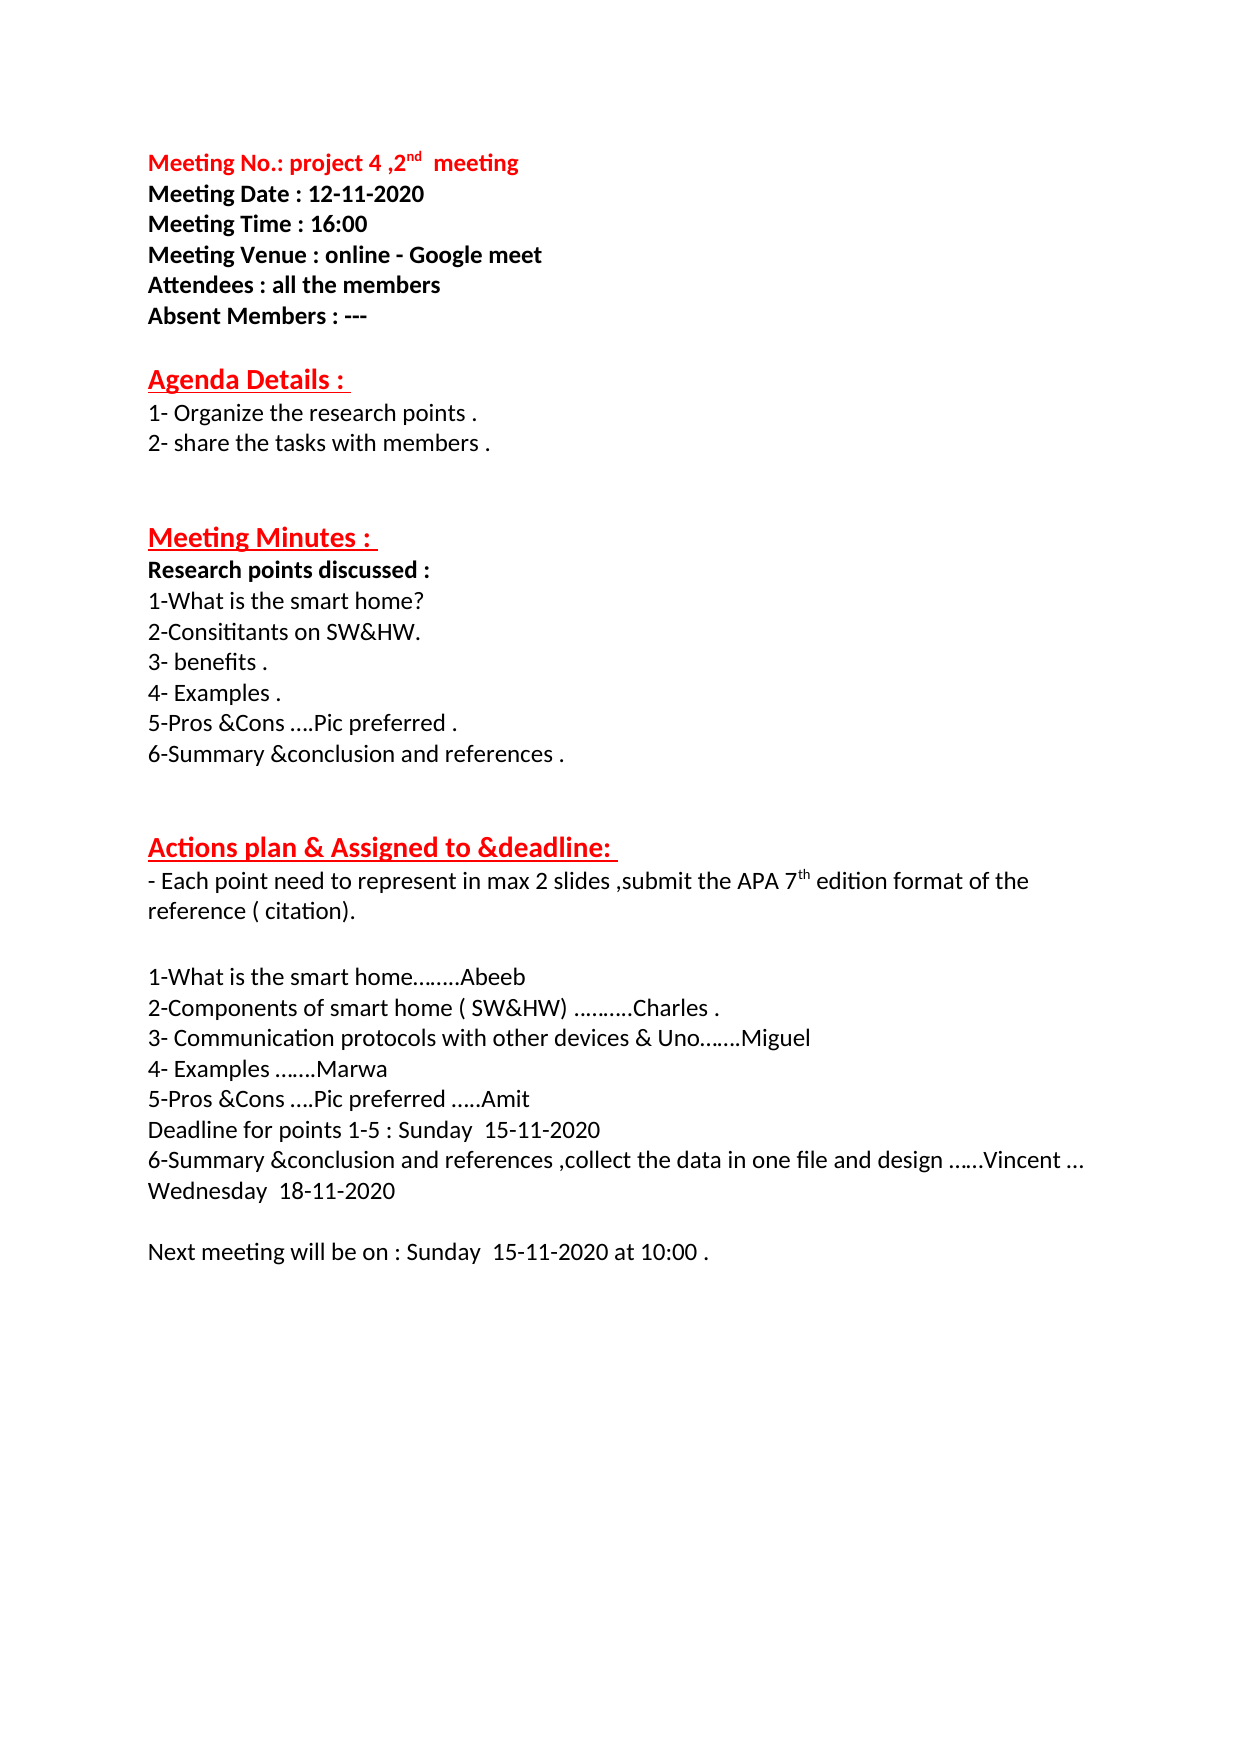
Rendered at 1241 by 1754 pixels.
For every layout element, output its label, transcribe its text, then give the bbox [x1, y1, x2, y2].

text Meeting Time : 16:00 [148, 209, 1093, 239]
text Attendees : all the members [148, 270, 1093, 300]
text Meeting Minutes : [148, 519, 1093, 554]
text 3- Communication protocols with other devices & Uno…….Miguel [148, 1023, 1093, 1053]
text 5-Pros &Cons ….Pic preferred …..Amit [148, 1084, 1093, 1114]
text 4- Examples …….Marwa [148, 1053, 1093, 1084]
text - Each point need to represent in max 2 slides ,submit the APA 7th edition format of the reference ( citation). [148, 865, 1093, 926]
text 6-Summary &conclusion and references . [148, 738, 1093, 768]
text 5-Pros &Cons ….Pic preferred . [148, 707, 1093, 738]
text Next meeting will be on : Sunday 15-11-2020 at 10:00 . [148, 1236, 1093, 1267]
text 3- benefits . [148, 646, 1093, 677]
text Agenda Details : [148, 361, 1093, 397]
text 2- share the tasks with members . [148, 427, 1093, 458]
text 2-Components of smart home ( SW&HW) ..……..Charles . [148, 992, 1093, 1023]
text 4- Examples . [148, 677, 1093, 707]
text Meeting Venue : online - Google meet [148, 239, 1093, 270]
text 2-Consititants on SW&HW. [148, 616, 1093, 646]
text Research points discussed : [148, 554, 1093, 585]
text 1-What is the smart home? [148, 585, 1093, 616]
text 1- Organize the research points . [148, 397, 1093, 427]
text Meeting No.: project 4 ,2nd meeting [148, 148, 1093, 178]
text Deadline for points 1-5 : Sunday 15-11-2020 [148, 1114, 1093, 1145]
text Absent Members : --- [148, 300, 1093, 331]
text 6-Summary &conclusion and references ,collect the data in one file and design ……Vincent …Wednesday 18-11-2020 [148, 1145, 1093, 1206]
text 1-What is the smart home……..Abeeb [148, 962, 1093, 992]
text Meeting Date : 12-11-2020 [148, 178, 1093, 209]
text Actions plan & Assigned to &deadline: [148, 829, 1093, 865]
